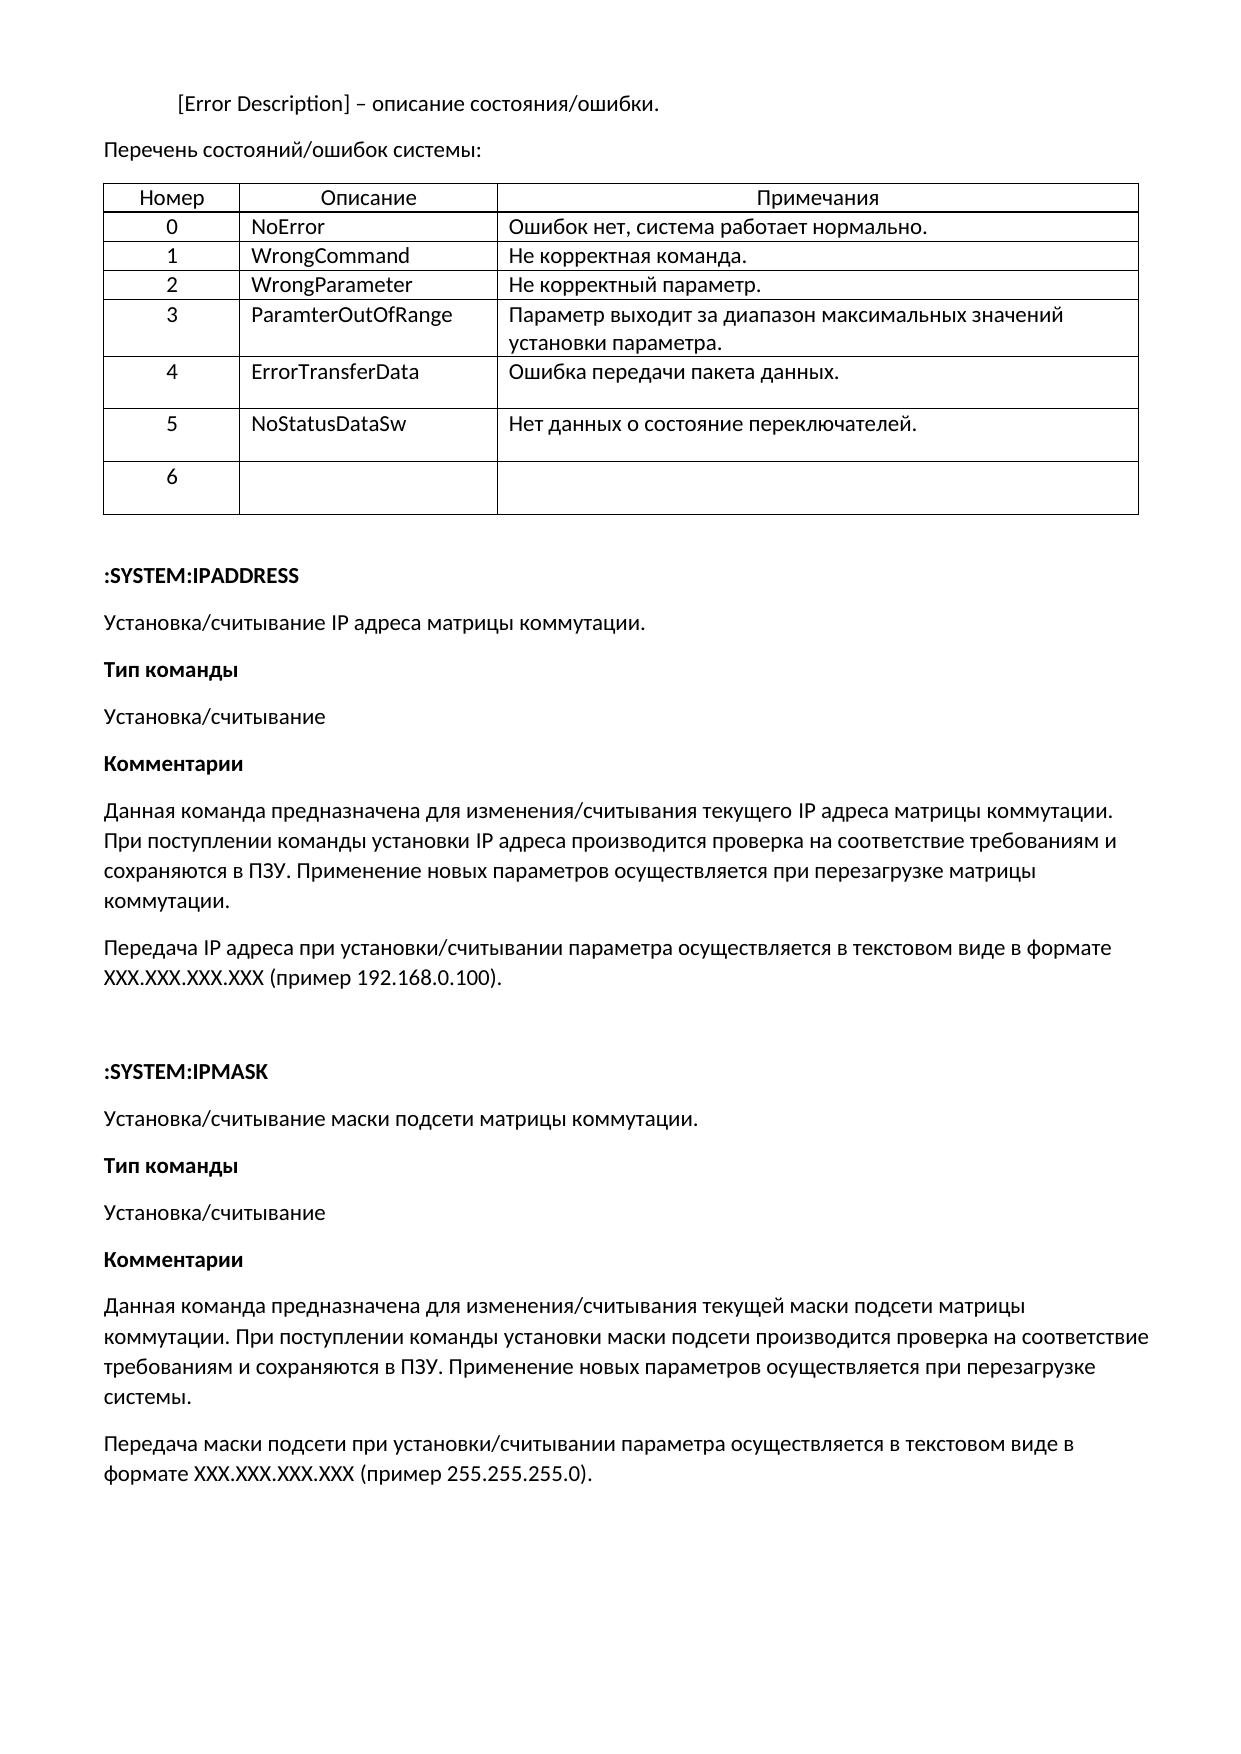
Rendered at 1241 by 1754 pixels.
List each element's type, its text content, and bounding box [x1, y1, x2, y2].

table_cell Параметр выходит за диапазон максимальных значений установки параметра. [498, 300, 1138, 356]
text Тип команды [103, 1151, 1152, 1179]
table_cell 2 [104, 271, 239, 299]
text Данная команда предназначена для изменения/считывания текущей маски подсети матрицы коммутации. При поступлении команды установки маски подсети производится проверка на соответствие требованиям и сохраняются в ПЗУ. Применение новых параметров осуществляется при перезагрузке системы. [103, 1292, 1152, 1410]
table_cell WrongCommand [240, 242, 497, 269]
table_cell 1 [104, 242, 239, 269]
text [Error Description] – описание состояния/ошибки. [103, 89, 1152, 117]
text Комментарии [103, 1245, 1152, 1273]
text Передача IP адреса при установки/считывании параметра осуществляется в текстовом виде в формате XXX.XXX.XXX.XXX (пример 192.168.0.100). [103, 933, 1152, 992]
text :SYSTEM:IPADDRESS [103, 561, 1152, 589]
table_cell [498, 462, 1138, 513]
table_cell ErrorTransferData [240, 357, 497, 408]
text Перечень состояний/ошибок системы: [103, 136, 1152, 163]
table_cell 6 [104, 462, 239, 513]
text Установка/считывание маски подсети матрицы коммутации. [103, 1104, 1152, 1132]
table_cell Нет данных о состояние переключателей. [498, 409, 1138, 461]
table_cell 3 [104, 300, 239, 356]
table_cell Ошибок нет, система работает нормально. [498, 213, 1138, 241]
table_cell 4 [104, 357, 239, 408]
text :SYSTEM:IPMASK [103, 1057, 1152, 1085]
table_cell Не корректная команда. [498, 242, 1138, 269]
text Данная команда предназначена для изменения/считывания текущего IP адреса матрицы коммутации. При поступлении команды установки IP адреса производится проверка на соответствие требованиям и сохраняются в ПЗУ. Применение новых параметров осуществляется при перезагрузке матрицы коммутации. [103, 796, 1152, 914]
text Установка/считывание [103, 702, 1152, 730]
table_cell NoStatusDataSw [240, 409, 497, 461]
table_cell Не корректный параметр. [498, 271, 1138, 299]
table_cell WrongParameter [240, 271, 497, 299]
text Установка/считывание IP адреса матрицы коммутации. [103, 608, 1152, 636]
text Комментарии [103, 749, 1152, 777]
table_cell Ошибка передачи пакета данных. [498, 357, 1138, 408]
text Тип команды [103, 655, 1152, 683]
table_cell 0 [104, 213, 239, 241]
text Передача маски подсети при установки/считывании параметра осуществляется в текстовом виде в формате XXX.XXX.XXX.XXX (пример 255.255.255.0). [103, 1429, 1152, 1487]
table_header Примечания [498, 184, 1138, 211]
text Установка/считывание [103, 1198, 1152, 1226]
table_cell [240, 462, 497, 513]
table_cell 5 [104, 409, 239, 461]
table_cell ParamterOutOfRange [240, 300, 497, 356]
table_cell NoError [240, 213, 497, 241]
table_header Номер [104, 184, 239, 211]
table_header Описание [240, 184, 497, 211]
